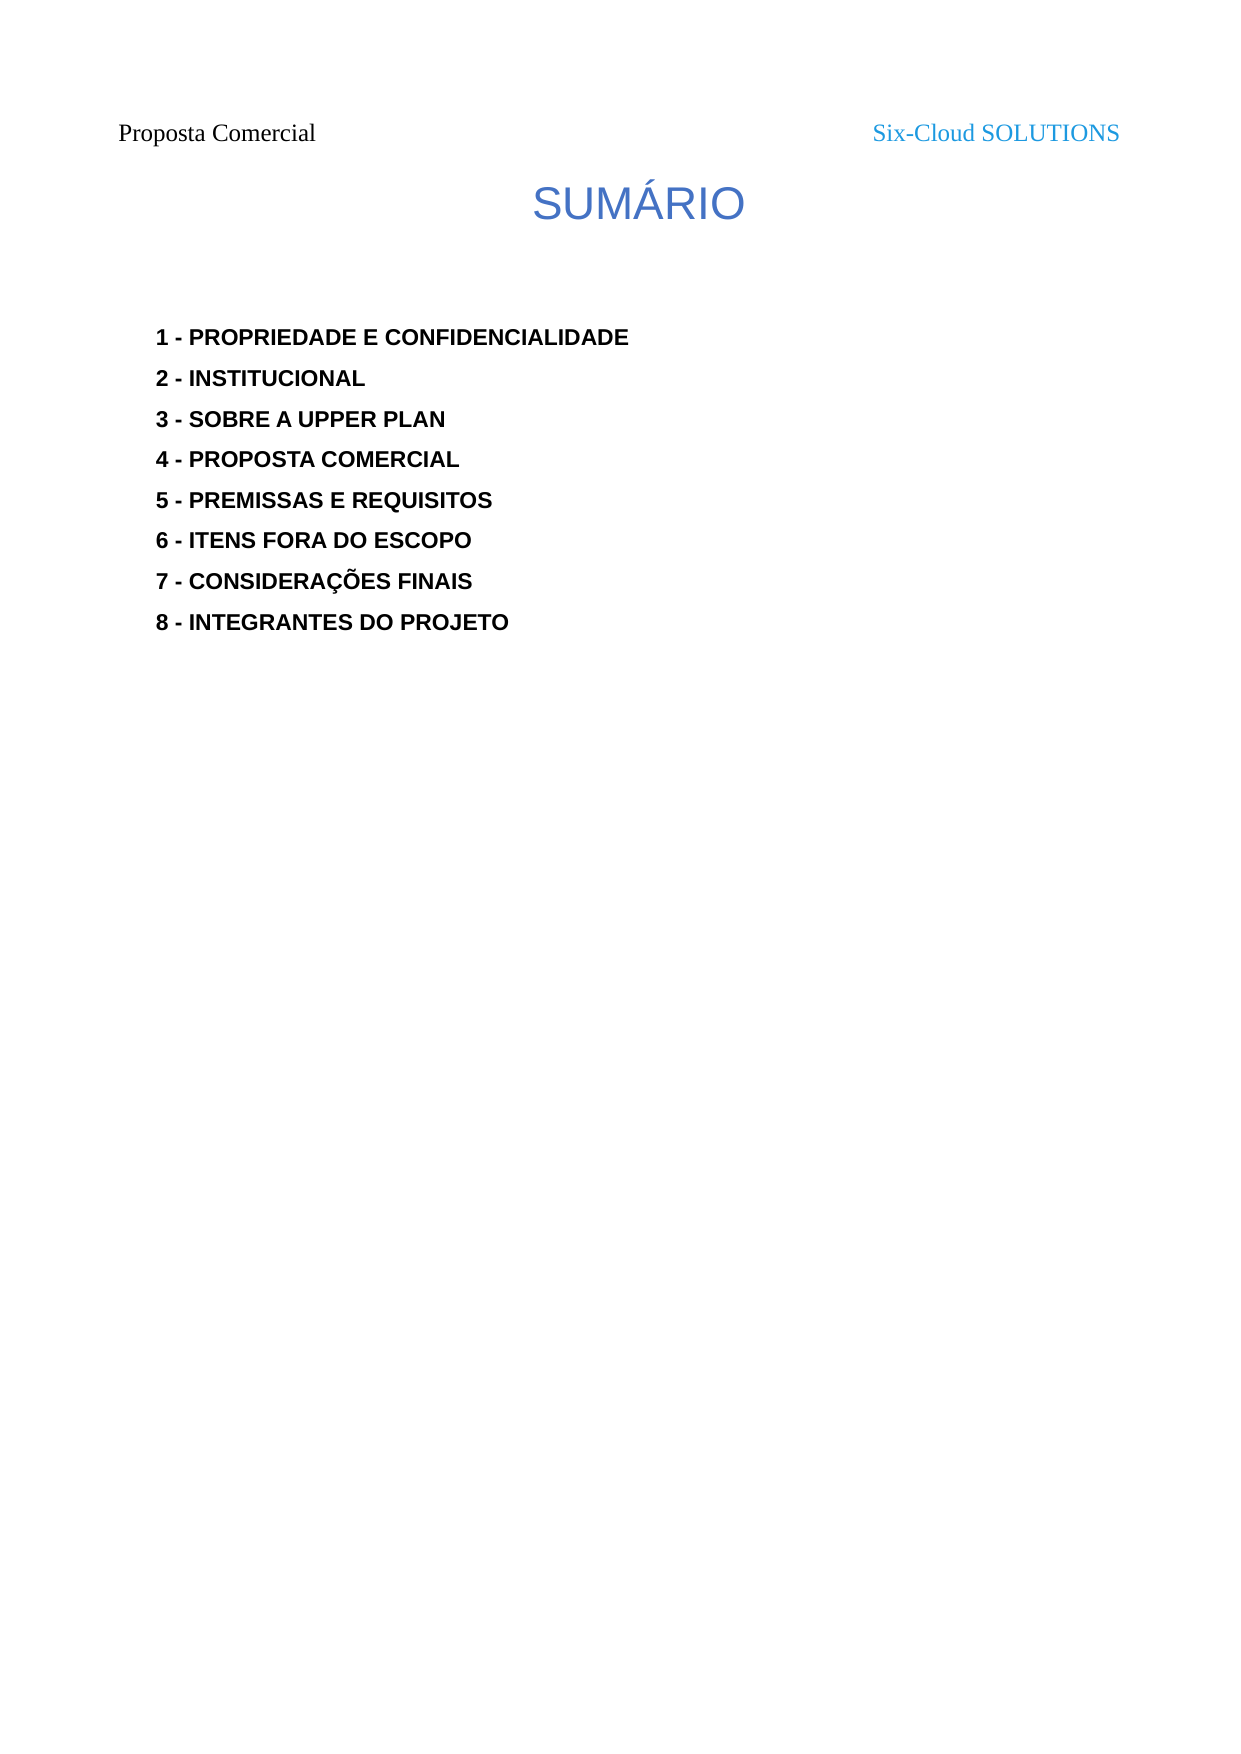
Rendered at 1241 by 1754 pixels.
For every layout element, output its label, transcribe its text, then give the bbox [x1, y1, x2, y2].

text SUMÁRIO [156, 176, 1122, 229]
